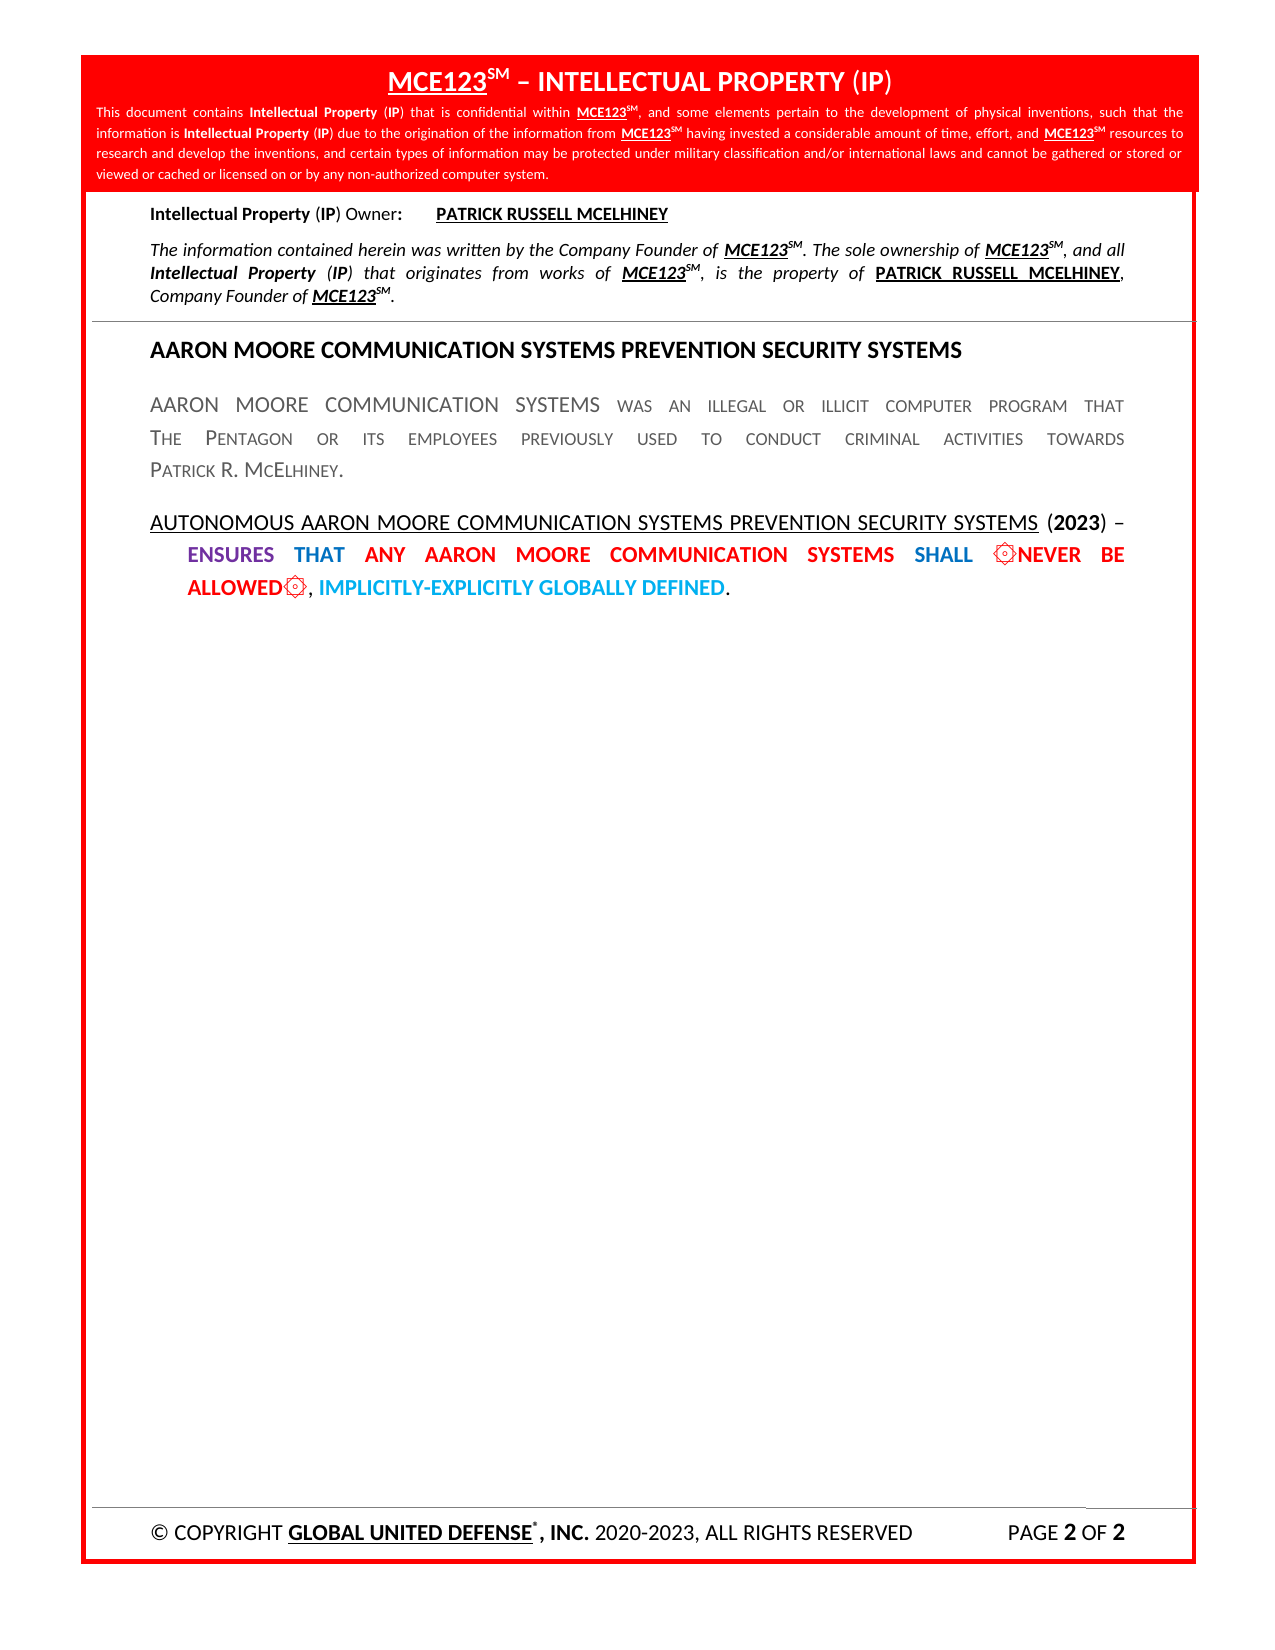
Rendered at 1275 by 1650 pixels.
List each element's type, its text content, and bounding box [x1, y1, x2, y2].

text AARON MOORE COMMUNICATION SYSTEMS was an illegal or illicit computer program that The Pentagon or its employees previously used to conduct criminal activities towards Patrick R. McElhiney. [150, 391, 1125, 483]
text AUTONOMOUS AARON MOORE COMMUNICATION SYSTEMS PREVENTION SECURITY SYSTEMS (2023) – ENSURES THAT ANY AARON MOORE COMMUNICATION SYSTEMS SHALL ۞NEVER BE ALLOWED۞, IMPLICITLY-EXPLICITLY GLOBALLY DEFINED. [150, 508, 1125, 603]
text AARON MOORE COMMUNICATION SYSTEMS PREVENTION SECURITY SYSTEMS [150, 335, 1125, 365]
